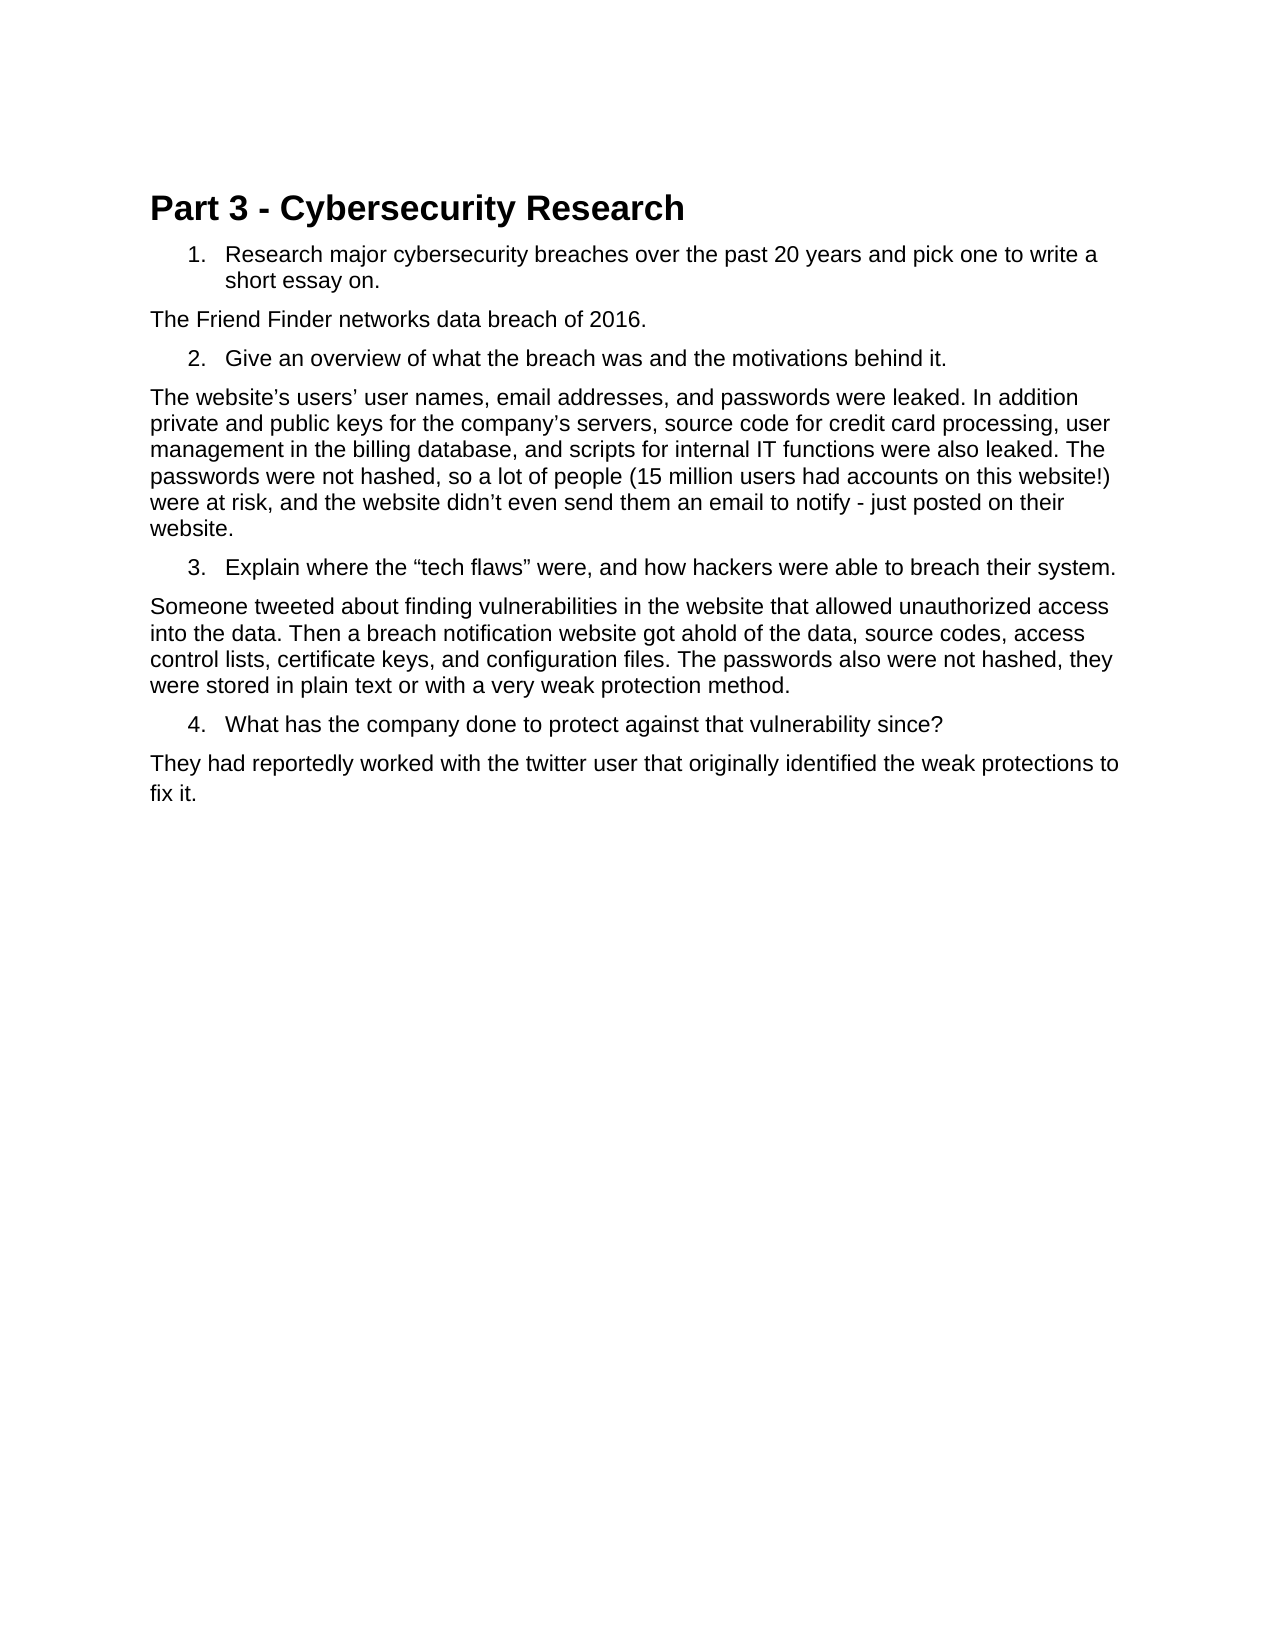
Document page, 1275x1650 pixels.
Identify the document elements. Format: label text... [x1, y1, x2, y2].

text They had reportedly worked with the twitter user that originally identified the weak protections to fix it. [150, 750, 1125, 806]
list What has the company done to protect against that vulnerability since? [187, 711, 1125, 737]
list Research major cybersecurity breaches over the past 20 years and pick one to write a short essay on. [187, 241, 1125, 293]
subtitle Part 3 - Cybersecurity Research [150, 187, 1125, 228]
text Someone tweeted about finding vulnerabilities in the website that allowed unauthorized access into the data. Then a breach notification website got ahold of the data, source codes, access control lists, certificate keys, and configuration files. The passwords also were not hashed, they were stored in plain text or with a very weak protection method. [150, 593, 1125, 698]
list Give an overview of what the breach was and the motivations behind it. [187, 345, 1125, 371]
list Explain where the “tech flaws” were, and how hackers were able to breach their system. [187, 554, 1125, 581]
text The website’s users’ user names, email addresses, and passwords were leaked. In addition private and public keys for the company’s servers, source code for credit card processing, user management in the billing database, and scripts for internal IT functions were also leaked. The passwords were not hashed, so a lot of people (15 million users had accounts on this website!) were at risk, and the website didn’t even send them an email to notify - just posted on their website. [150, 384, 1125, 542]
text The Friend Finder networks data breach of 2016. [150, 306, 1125, 332]
